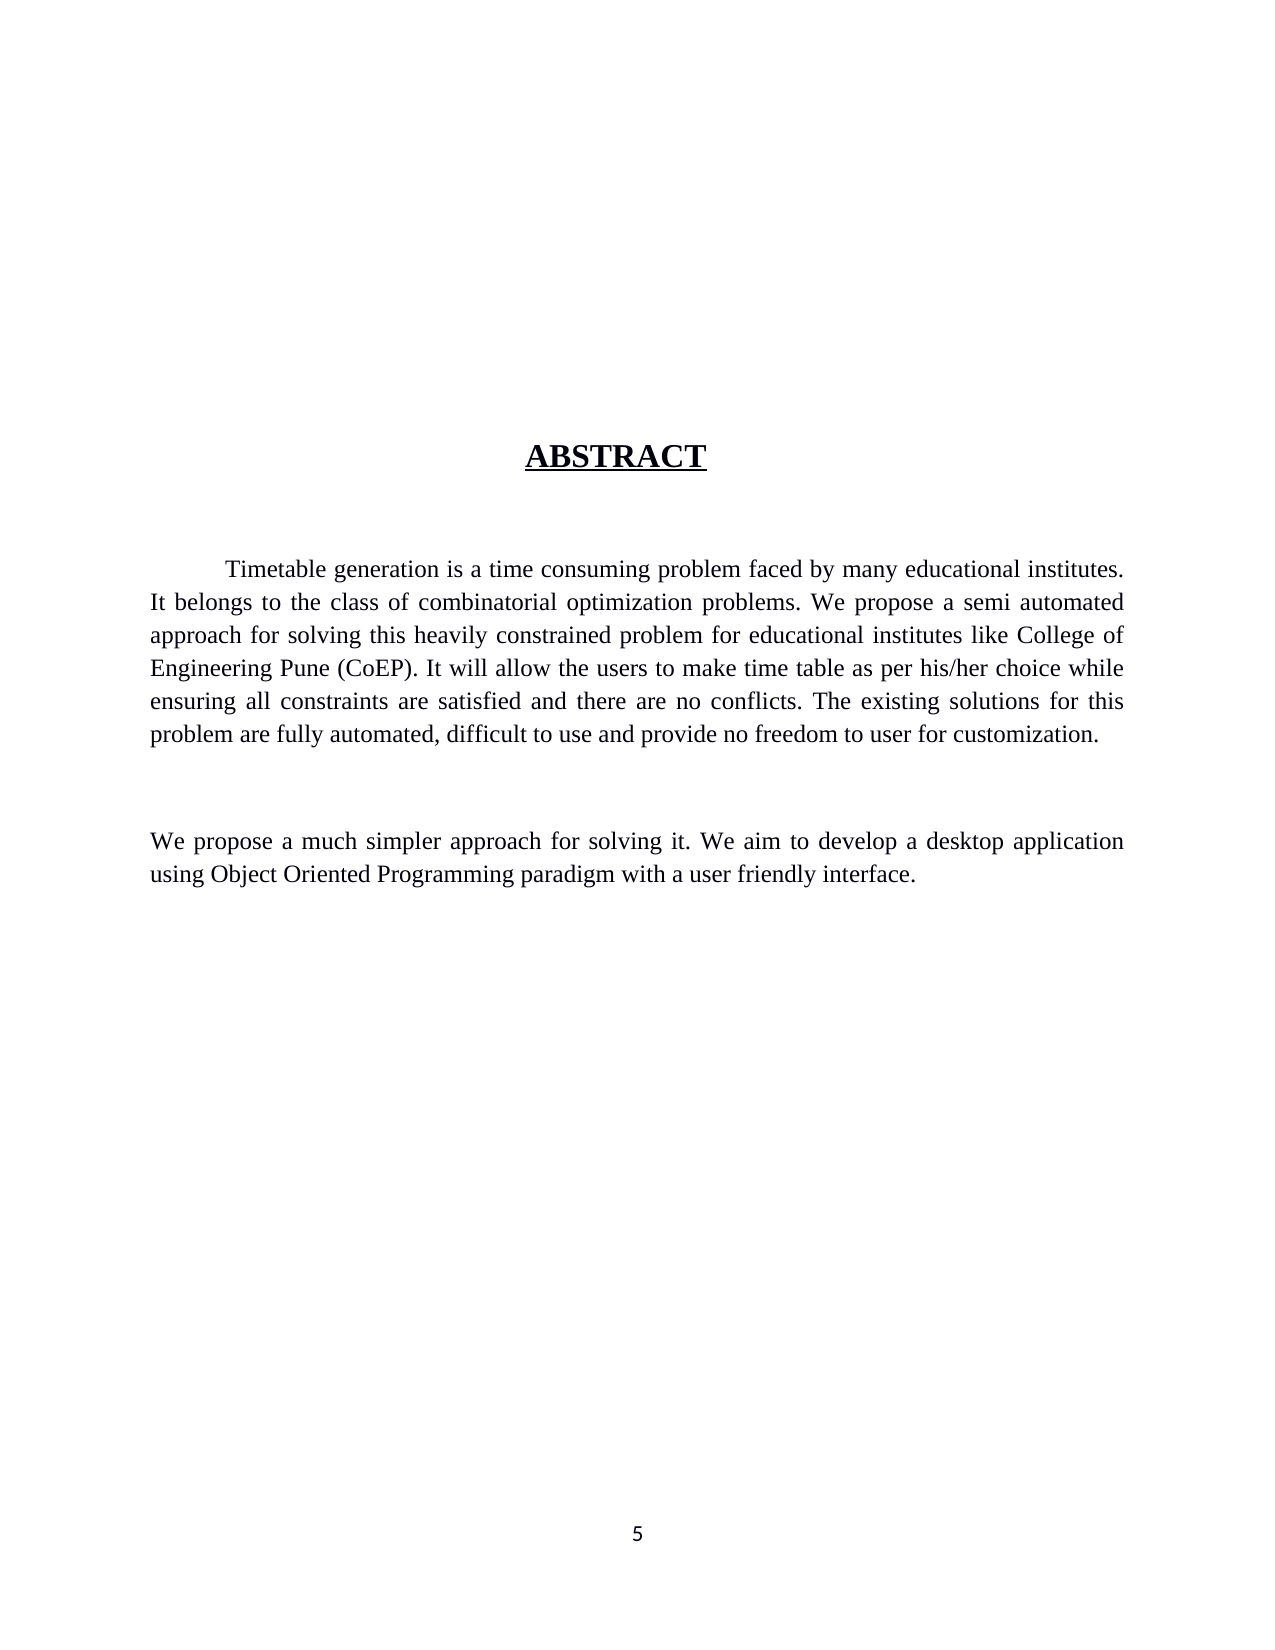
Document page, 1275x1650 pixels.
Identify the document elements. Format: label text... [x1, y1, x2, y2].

text We propose a much simpler approach for solving it. We aim to develop a desktop application using Object Oriented Programming paradigm with a user friendly interface. [150, 826, 1125, 888]
text ABSTRACT [150, 436, 1125, 474]
text Timetable generation is a time consuming problem faced by many educational institutes. It belongs to the class of combinatorial optimization problems. We propose a semi automated approach for solving this heavily constrained problem for educational institutes like College of Engineering Pune (CoEP). It will allow the users to make time table as per his/her choice while ensuring all constraints are satisfied and there are no conflicts. The existing solutions for this problem are fully automated, difficult to use and provide no freedom to user for customization. [150, 554, 1125, 748]
